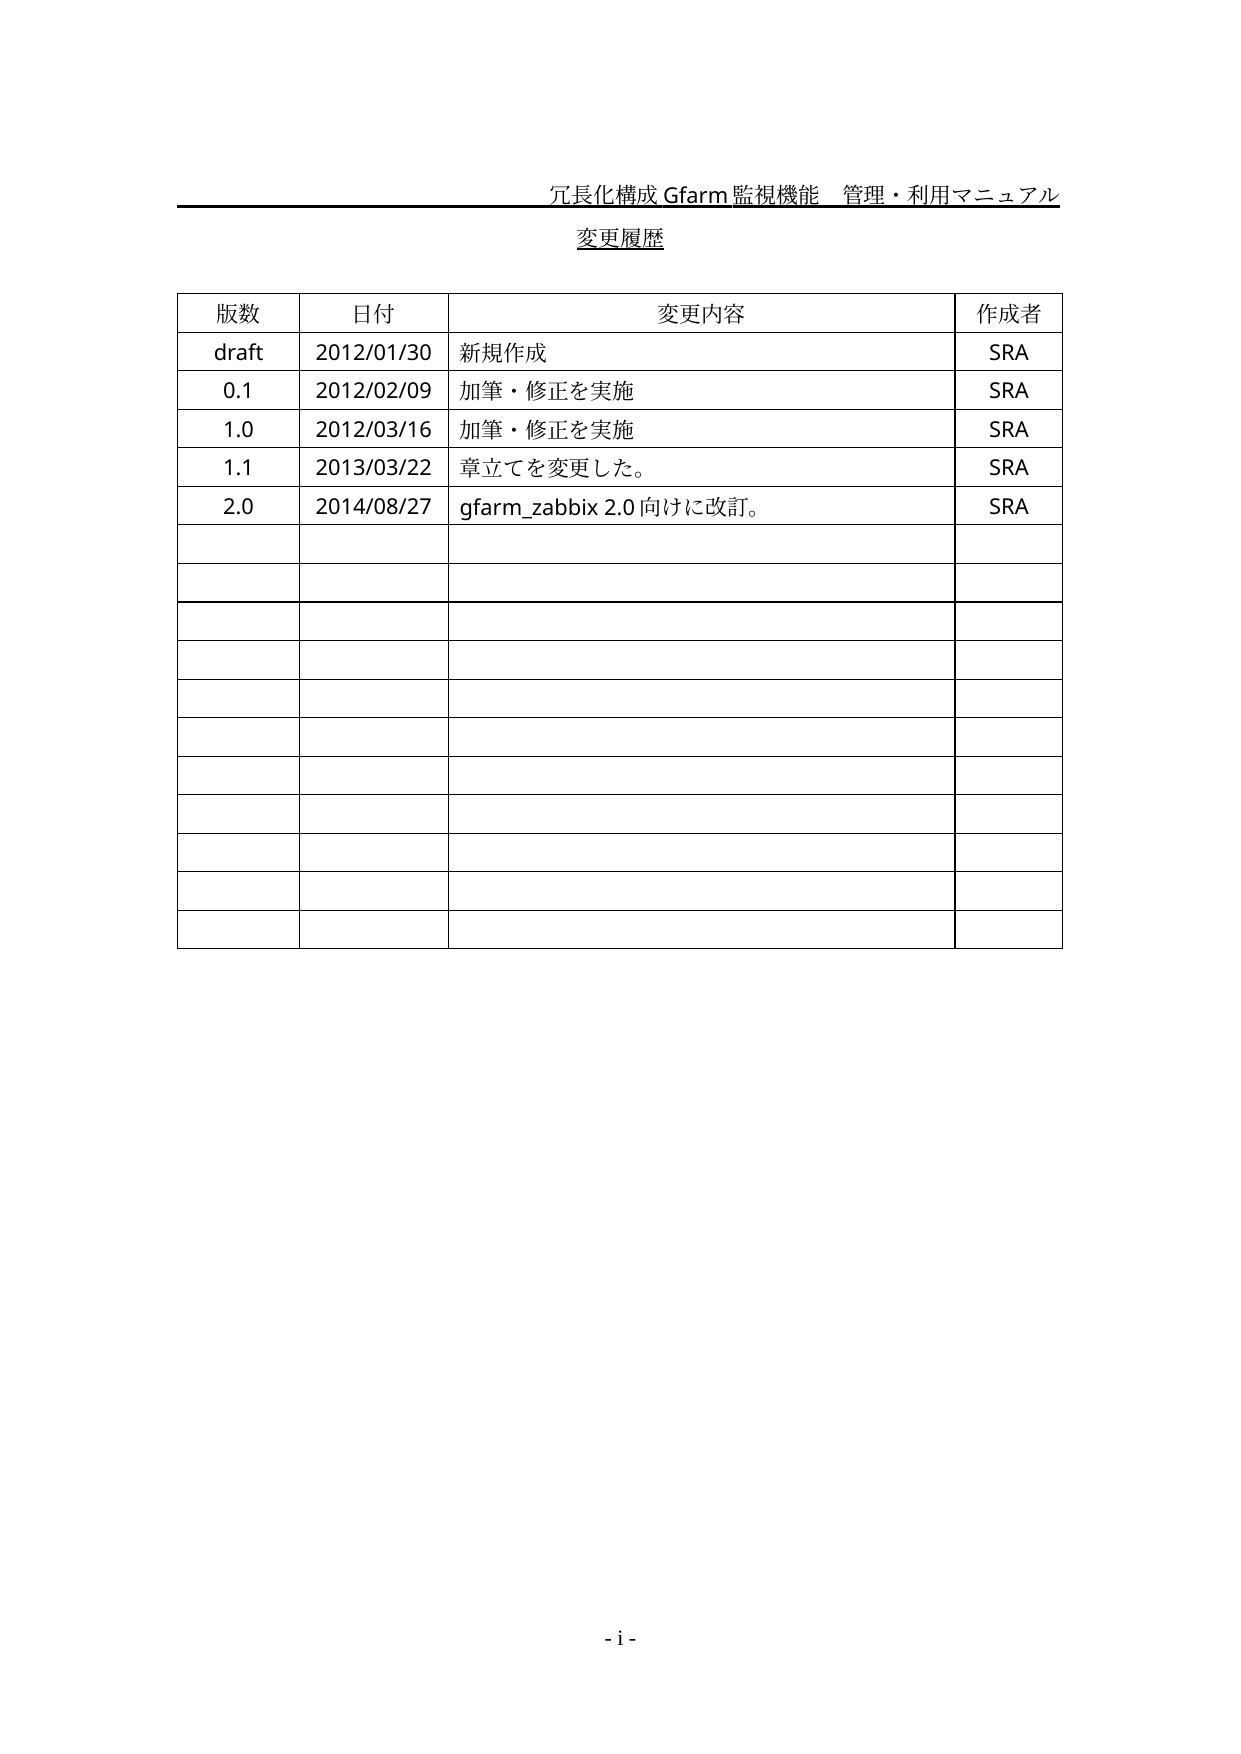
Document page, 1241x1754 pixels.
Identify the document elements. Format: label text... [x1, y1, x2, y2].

table_cell draft [178, 333, 299, 370]
table_cell [449, 834, 954, 871]
table_cell 1.0 [178, 410, 299, 447]
table_cell [449, 680, 954, 717]
table_cell SRA [956, 487, 1062, 524]
table_cell [300, 641, 448, 678]
table_cell [956, 564, 1062, 601]
table_cell gfarm_zabbix 2.0向けに改訂。 [449, 487, 954, 524]
table_cell [956, 795, 1062, 833]
table_cell [178, 795, 299, 833]
table_cell [956, 834, 1062, 871]
table_cell [449, 641, 954, 678]
table_cell [178, 641, 299, 678]
table_cell 0.1 [178, 371, 299, 409]
table_cell [300, 872, 448, 910]
table_cell [449, 757, 954, 794]
table_cell [956, 641, 1062, 678]
table_cell [449, 718, 954, 756]
table_cell [178, 525, 299, 563]
table_cell 章立てを変更した。 [449, 448, 954, 486]
table_cell [300, 911, 448, 948]
table_cell 1.1 [178, 448, 299, 486]
text 変更履歴 [177, 218, 1063, 256]
table_cell [449, 795, 954, 833]
table_header 日付 [300, 294, 448, 332]
table_cell [956, 911, 1062, 948]
table_cell [300, 718, 448, 756]
table_cell 新規作成 [449, 333, 954, 370]
table_cell [178, 603, 299, 640]
table_cell [449, 564, 954, 601]
table_cell 2012/02/09 [300, 371, 448, 409]
table_cell [300, 603, 448, 640]
table_cell 2012/01/30 [300, 333, 448, 370]
table_cell [449, 911, 954, 948]
table_cell [178, 718, 299, 756]
table_cell [300, 564, 448, 601]
table_cell [178, 564, 299, 601]
table_cell 2014/08/27 [300, 487, 448, 524]
table_cell [956, 757, 1062, 794]
table_cell 2013/03/22 [300, 448, 448, 486]
table_cell [956, 603, 1062, 640]
table_cell [178, 911, 299, 948]
table_cell [178, 834, 299, 871]
table_header 変更内容 [449, 294, 954, 332]
table_cell 加筆・修正を実施 [449, 410, 954, 447]
table_cell [956, 680, 1062, 717]
table_cell SRA [956, 371, 1062, 409]
table_header 版数 [178, 294, 299, 332]
table_cell [449, 603, 954, 640]
table_cell 加筆・修正を実施 [449, 371, 954, 409]
table_header 作成者 [956, 294, 1062, 332]
table_cell [300, 795, 448, 833]
table_cell [178, 757, 299, 794]
table_cell [449, 872, 954, 910]
table_cell [178, 680, 299, 717]
table_cell [300, 757, 448, 794]
table_cell [956, 718, 1062, 756]
table_cell [449, 525, 954, 563]
table_cell [178, 872, 299, 910]
table_cell [300, 525, 448, 563]
table_cell 2.0 [178, 487, 299, 524]
table_cell SRA [956, 448, 1062, 486]
table_cell 2012/03/16 [300, 410, 448, 447]
table_cell [956, 872, 1062, 910]
table_cell SRA [956, 410, 1062, 447]
table_cell SRA [956, 333, 1062, 370]
table_cell [300, 834, 448, 871]
table_cell [956, 525, 1062, 563]
table_cell [300, 680, 448, 717]
